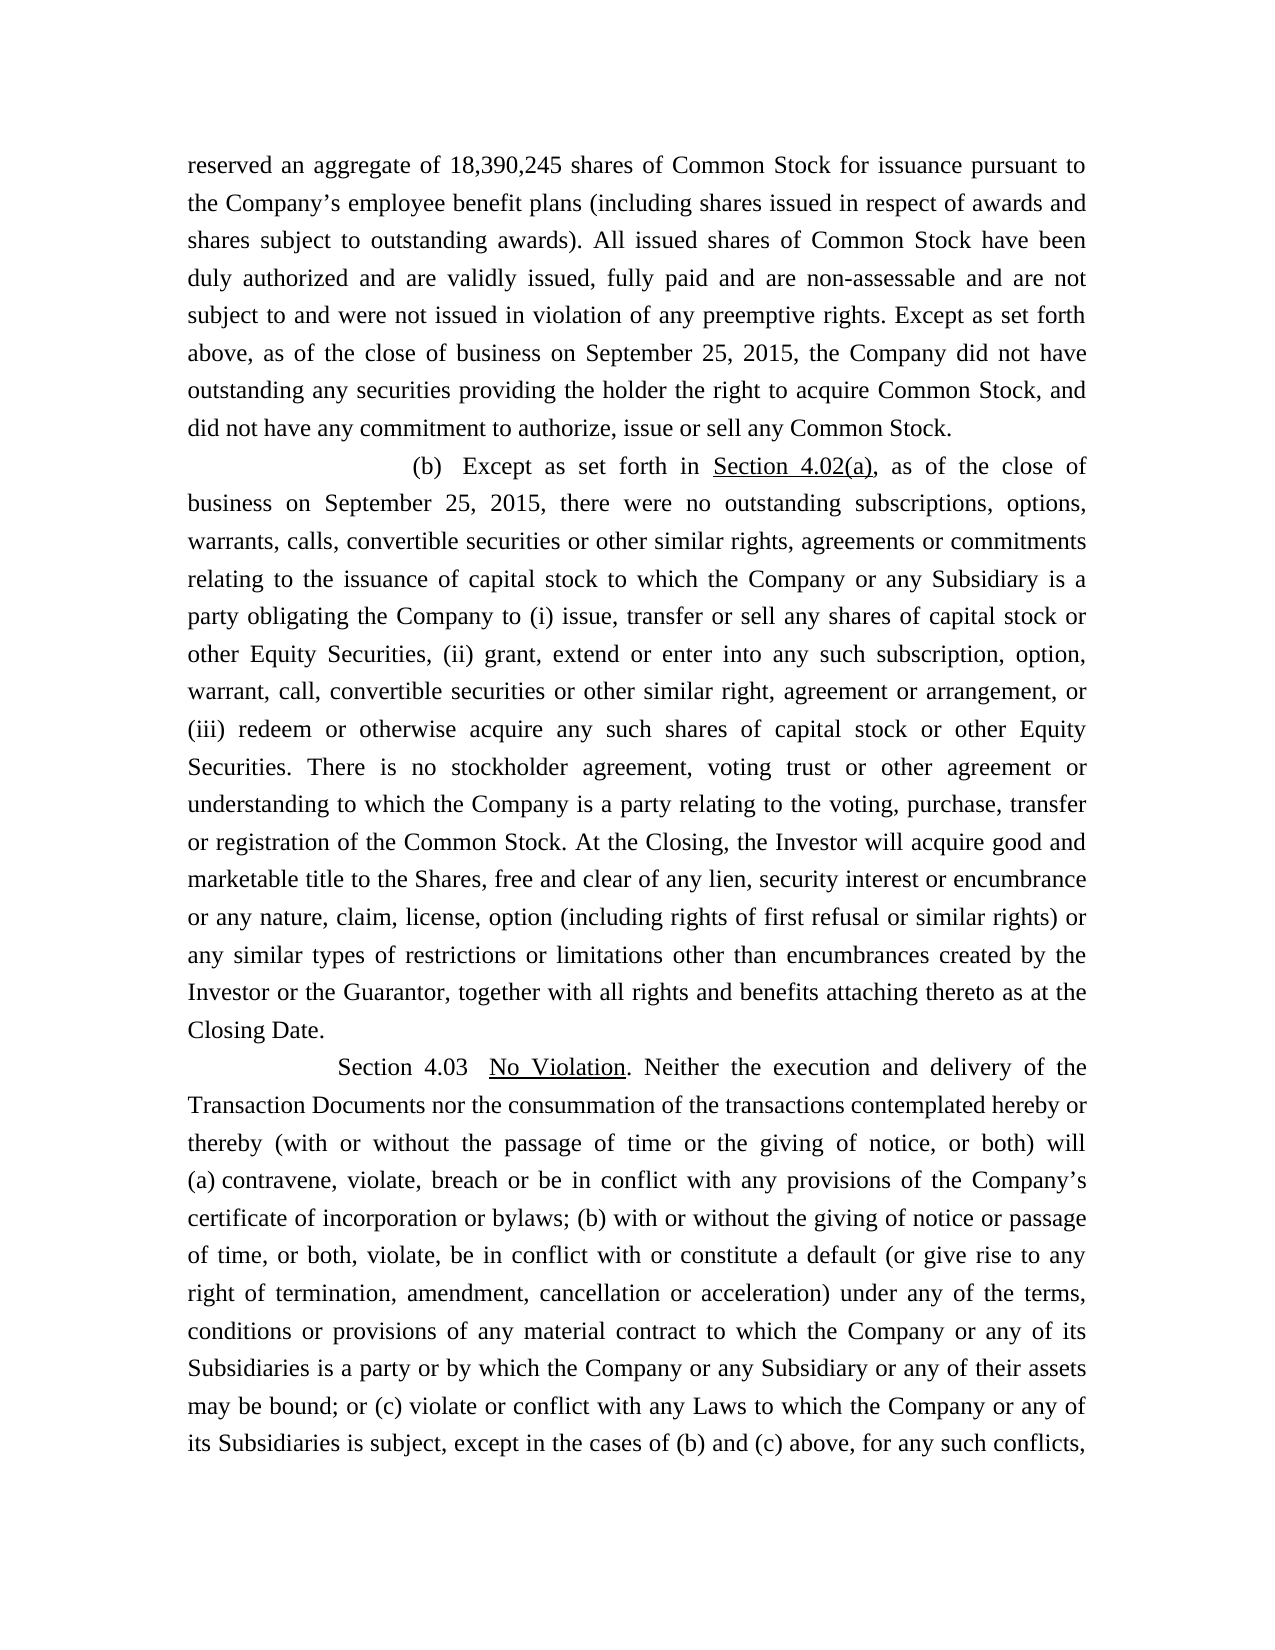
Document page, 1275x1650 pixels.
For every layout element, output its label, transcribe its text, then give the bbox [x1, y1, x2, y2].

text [187, 150, 1087, 442]
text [187, 1052, 1087, 1457]
text (b) Except as set forth in Section 4.02(a), as of the close of business on September 25, 2015, there were no outstanding subscriptions, options, warrants, calls, convertible securities or other similar rights, agreements or commitments relating to the issuance of capital stock to which the Company or any Subsidiary is a party obligating the Company to (i) issue, transfer or sell any shares of capital stock or other Equity Securities, (ii) grant, extend or enter into any such subscription, option, warrant, call, convertible securities or other similar right, agreement or arrangement, or (iii) redeem or otherwise acquire any such shares of capital stock or other Equity Securities. There is no stockholder agreement, voting trust or other agreement or understanding to which the Company is a party relating to the voting, purchase, transfer or registration of the Common Stock. At the Closing, the Investor will acquire good and marketable title to the Shares, free and clear of any lien, security interest or encumbrance or any nature, claim, license, option (including rights of first refusal or similar rights) or any similar types of restrictions or limitations other than encumbrances created by the Investor or the Guarantor, together with all rights and benefits attaching thereto as at the Closing Date. [187, 451, 1087, 1044]
